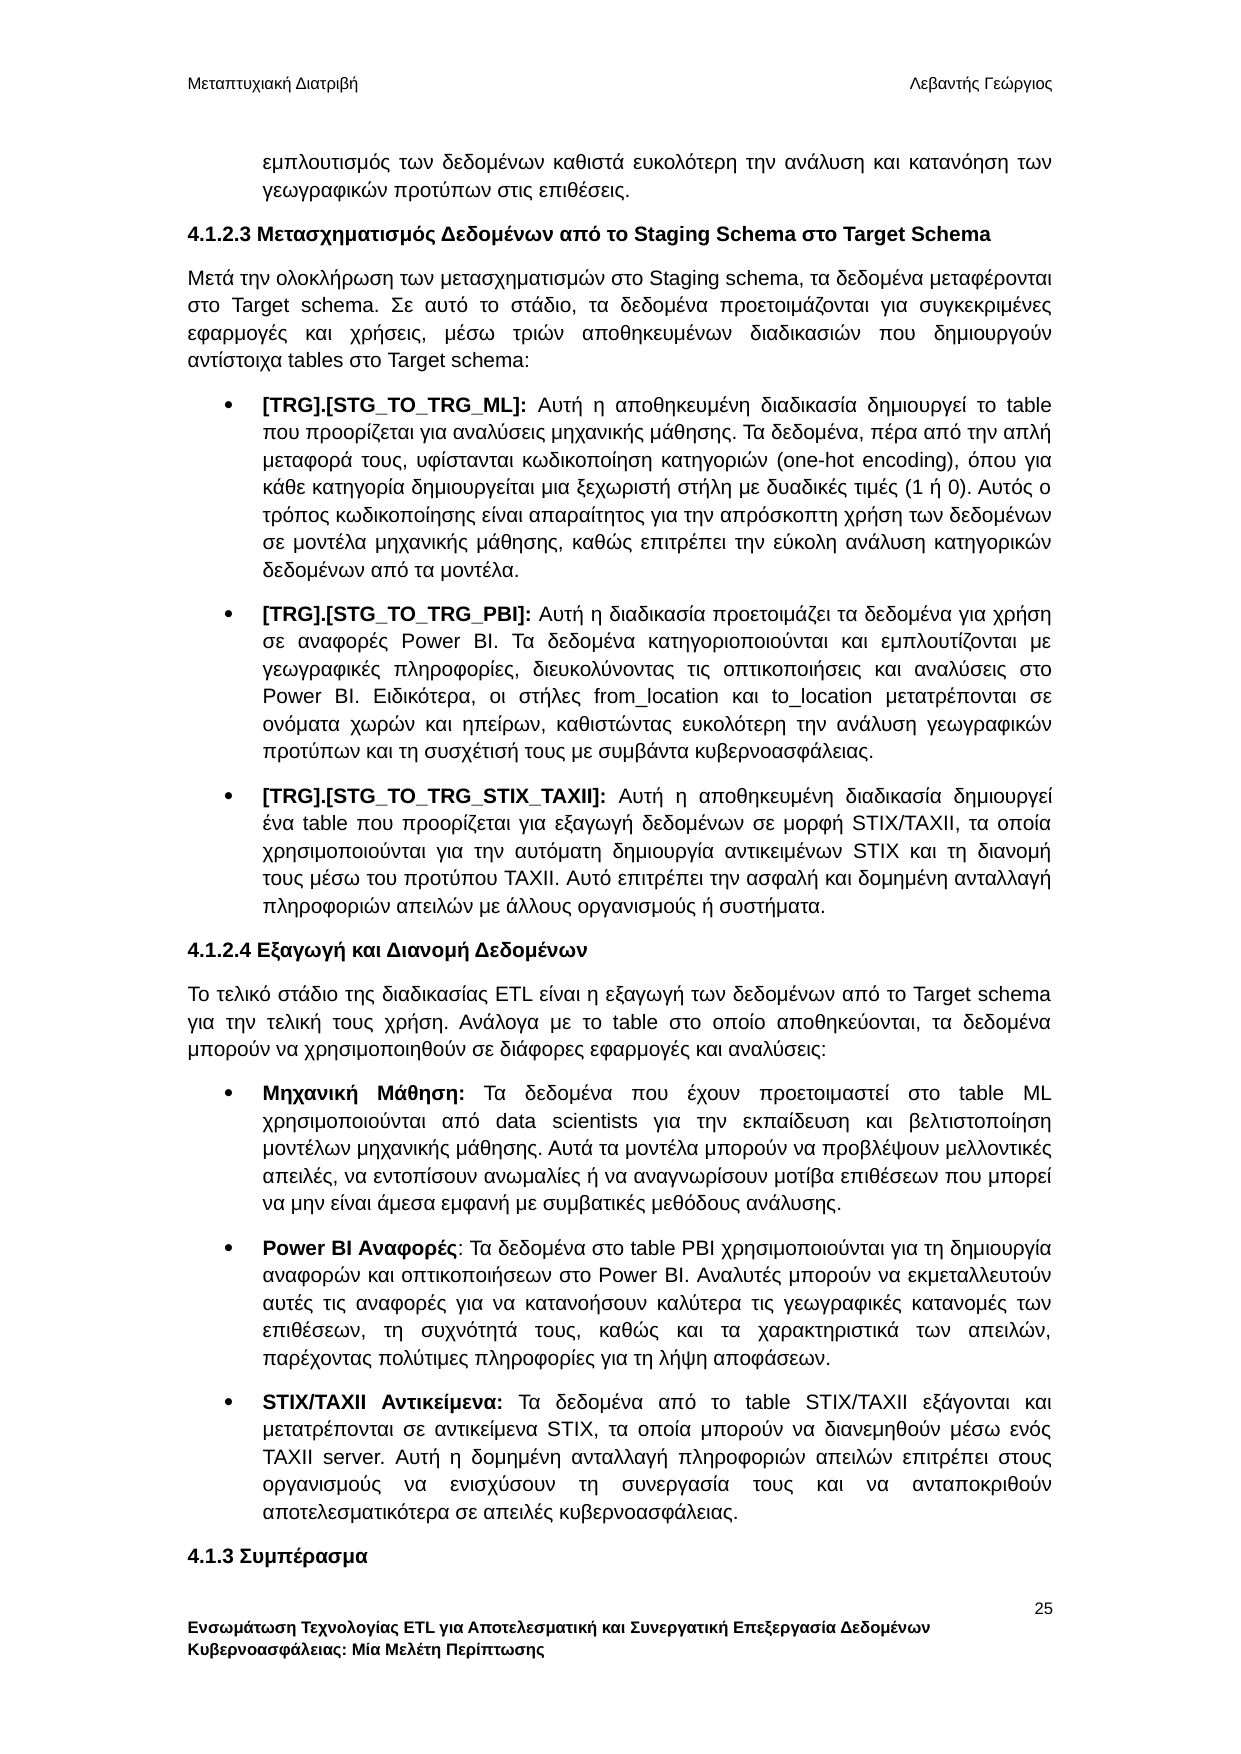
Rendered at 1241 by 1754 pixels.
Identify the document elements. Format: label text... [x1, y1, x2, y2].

list [TRG].[STG_TO_TRG_ML]: Αυτή η αποθηκευμένη διαδικασία δημιουργεί το table που προορίζεται για αναλύσεις μηχανικής μάθησης. Τα δεδομένα, πέρα από την απλή μεταφορά τους, υφίστανται κωδικοποίηση κατηγοριών (one-hot encoding), όπου για κάθε κατηγορία δημιουργείται μια ξεχωριστή στήλη με δυαδικές τιμές (1 ή 0). Αυτός ο τρόπος κωδικοποίησης είναι απαραίτητος για την απρόσκοπτη χρήση των δεδομένων σε μοντέλα μηχανικής μάθησης, καθώς επιτρέπει την εύκολη ανάλυση κατηγορικών δεδομένων από τα μοντέλα. [225, 392, 1053, 582]
list [TRG].[STG_TO_TRG_STIX_TAXII]: Αυτή η αποθηκευμένη διαδικασία δημιουργεί ένα table που προορίζεται για εξαγωγή δεδομένων σε μορφή STIX/TAXII, τα οποία χρησιμοποιούνται για την αυτόματη δημιουργία αντικειμένων STIX και τη διανομή τους μέσω του προτύπου TAXII. Αυτό επιτρέπει την ασφαλή και δομημένη ανταλλαγή πληροφοριών απειλών με άλλους οργανισμούς ή συστήματα. [225, 783, 1053, 918]
list Μηχανική Μάθηση: Τα δεδομένα που έχουν προετοιμαστεί στο table ML χρησιμοποιούνται από data scientists για την εκπαίδευση και βελτιστοποίηση μοντέλων μηχανικής μάθησης. Αυτά τα μοντέλα μπορούν να προβλέψουν μελλοντικές απειλές, να εντοπίσουν ανωμαλίες ή να αναγνωρίσουν μοτίβα επιθέσεων που μπορεί να μην είναι άμεσα εμφανή με συμβατικές μεθόδους ανάλυσης. [225, 1081, 1053, 1215]
text 4.1.2.4 Εξαγωγή και Διανομή Δεδομένων [187, 938, 1053, 962]
text Το τελικό στάδιο της διαδικασίας ETL είναι η εξαγωγή των δεδομένων από το Target schema για την τελική τους χρήση. Ανάλογα με το table στο οποίο αποθηκεύονται, τα δεδομένα μπορούν να χρησιμοποιηθούν σε διάφορες εφαρμογές και αναλύσεις: [187, 982, 1053, 1061]
list [TRG].[STG_TO_TRG_PBI]: Αυτή η διαδικασία προετοιμάζει τα δεδομένα για χρήση σε αναφορές Power BI. Τα δεδομένα κατηγοριοποιούνται και εμπλουτίζονται με γεωγραφικές πληροφορίες, διευκολύνοντας τις οπτικοποιήσεις και αναλύσεις στο Power BI. Ειδικότερα, οι στήλες from_location και to_location μετατρέπονται σε ονόματα χωρών και ηπείρων, καθιστώντας ευκολότερη την ανάλυση γεωγραφικών προτύπων και τη συσχέτισή τους με συμβάντα κυβερνοασφάλειας. [225, 602, 1053, 763]
text Μετά την ολοκλήρωση των μετασχηματισμών στο Staging schema, τα δεδομένα μεταφέρονται στο Target schema. Σε αυτό το στάδιο, τα δεδομένα προετοιμάζονται για συγκεκριμένες εφαρμογές και χρήσεις, μέσω τριών αποθηκευμένων διαδικασιών που δημιουργούν αντίστοιχα tables στο Target schema: [187, 266, 1053, 372]
list Power BI Αναφορές: Τα δεδομένα στο table PBI χρησιμοποιούνται για τη δημιουργία αναφορών και οπτικοποιήσεων στο Power BI. Αναλυτές μπορούν να εκμεταλλευτούν αυτές τις αναφορές για να κατανοήσουν καλύτερα τις γεωγραφικές κατανομές των επιθέσεων, τη συχνότητά τους, καθώς και τα χαρακτηριστικά των απειλών, παρέχοντας πολύτιμες πληροφορίες για τη λήψη αποφάσεων. [225, 1235, 1053, 1369]
list STIX/TAXII Αντικείμενα: Τα δεδομένα από το table STIX/TAXII εξάγονται και μετατρέπονται σε αντικείμενα STIX, τα οποία μπορούν να διανεμηθούν μέσω ενός TAXII server. Αυτή η δομημένη ανταλλαγή πληροφοριών απειλών επιτρέπει στους οργανισμούς να ενισχύσουν τη συνεργασία τους και να ανταποκριθούν αποτελεσματικότερα σε απειλές κυβερνοασφάλειας. [225, 1390, 1053, 1524]
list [225, 150, 1053, 201]
text 4.1.3 Συμπέρασμα [187, 1544, 1053, 1568]
text 4.1.2.3 Μετασχηματισμός Δεδομένων από το Staging Schema στο Target Schema [187, 222, 1053, 246]
